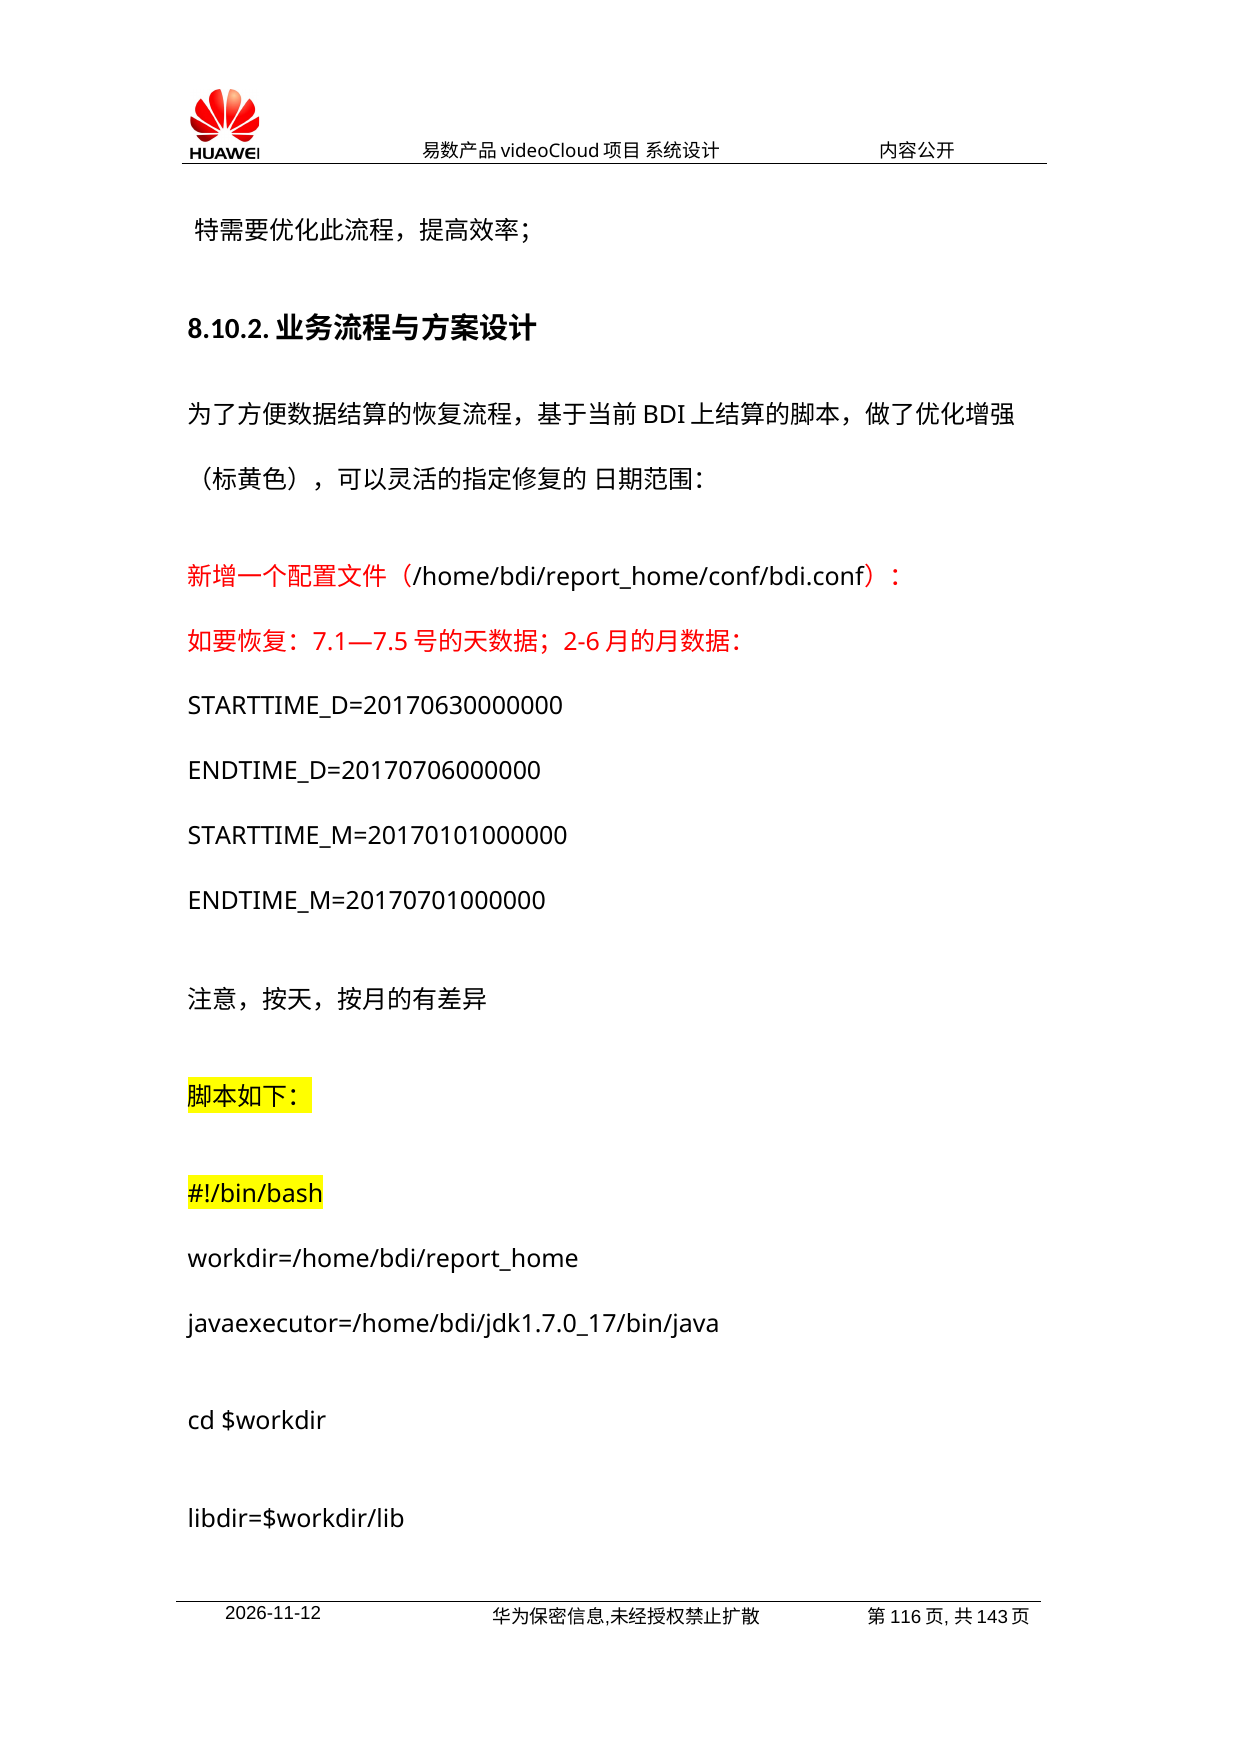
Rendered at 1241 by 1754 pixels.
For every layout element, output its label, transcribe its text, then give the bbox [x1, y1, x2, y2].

text ENDTIME_D=20170706000000 [187, 737, 1053, 802]
text 新增一个配置文件（/home/bdi/report_home/conf/bdi.conf）： [187, 542, 1053, 607]
text STARTTIME_M=20170101000000 [187, 802, 1053, 867]
text cd $workdir [187, 1387, 1053, 1452]
text 注意，按天，按月的有差异 [187, 965, 1053, 1030]
text 为了方便数据结算的恢复流程，基于当前BDI上结算的脚本，做了优化增强（标黄色），可以灵活的指定修复的 日期范围： [187, 380, 1053, 510]
picture [190, 89, 260, 159]
text 如要恢复：7.1—7.5号的天数据；2-6月的月数据： [187, 607, 1053, 672]
text libdir=$workdir/lib [187, 1485, 1053, 1550]
text #!/bin/bash [187, 1160, 1053, 1225]
text javaexecutor=/home/bdi/jdk1.7.0_17/bin/java [187, 1290, 1053, 1355]
text 业务流程与方案设计 [187, 294, 1053, 359]
text workdir=/home/bdi/report_home [187, 1225, 1053, 1290]
text 特需要优化此流程，提高效率； [187, 196, 1053, 261]
text STARTTIME_D=20170630000000 [187, 672, 1053, 737]
text 脚本如下： [187, 1062, 1053, 1127]
text ENDTIME_M=20170701000000 [187, 867, 1053, 932]
